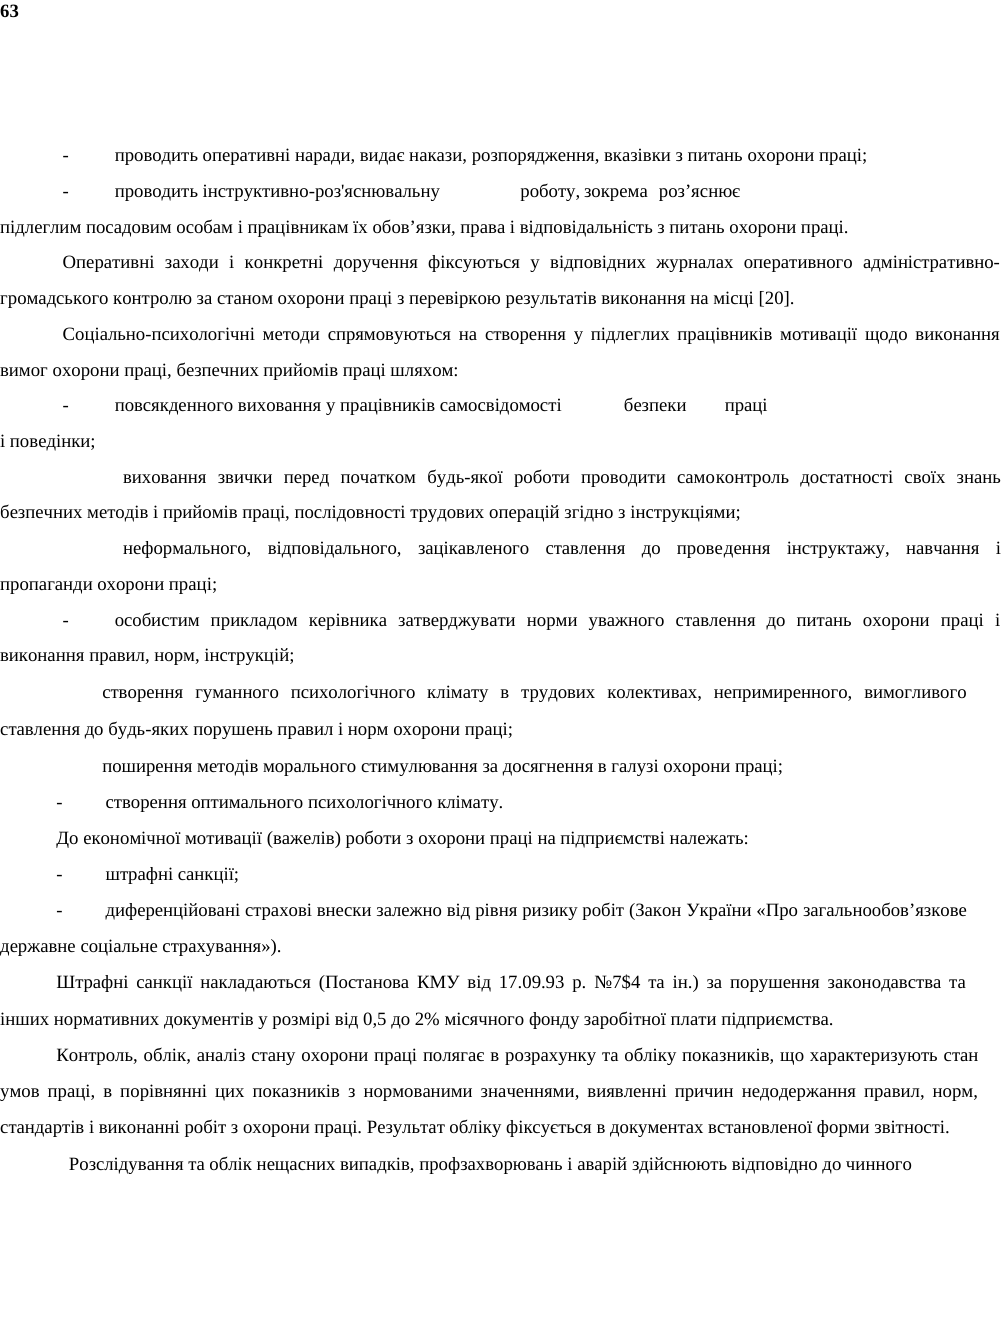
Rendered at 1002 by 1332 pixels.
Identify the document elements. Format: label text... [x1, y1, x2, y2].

text поширення методів морального стимулювання за досягнення в галузі охорони праці; [0, 743, 968, 779]
text неформального, відповідального, зацікавленого ставлення до проведення інструктажу, навчання і пропаганди охорони праці; [0, 526, 1001, 598]
text Оперативні заходи і конкретні доручення фіксуються у відповідних журналах оперативного адміністративно-громадського контролю за станом охорони праці з перевіркою результатів виконання на місці [20]. [0, 240, 1001, 312]
text Контроль, облік, аналіз стану охорони праці полягає в розрахунку та обліку показників, що характеризують стан умов праці, в порівнянні цих показників з нормованими значеннями, виявленні причин недодержання правил, норм, стандартів і виконанні робіт з охорони праці. Результат обліку фіксується в документах встановленої форми звітності. [0, 1032, 981, 1141]
text підлеглим посадовим особам і працівникам їх обов’язки, права і відповідальність з питань охорони праці. [0, 204, 1001, 240]
list повсякденного виховання у працівників самосвідомості безпеки праці [0, 383, 1001, 419]
list проводить інструктивно-роз'яснювальну роботу, зокрема роз’яснює [0, 169, 1001, 204]
text створення гуманного психологічного клімату в трудових колективах, непримиренного, вимогливого ставлення до будь-яких порушень правил і норм охорони праці; [0, 669, 968, 743]
list штрафні санкції; [0, 851, 1001, 887]
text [23, 1141, 1001, 1177]
text До економічної мотивації (важелів) роботи з охорони праці на підприємстві належать: [0, 815, 968, 851]
text виховання звички перед початком будь-якої роботи проводити самоконтроль достатності своїх знань безпечних методів і прийомів праці, послідовності трудових операцій згідно з інструкціями; [0, 455, 1001, 526]
text і поведінки; [0, 419, 1001, 455]
text Штрафні санкції накладаються (Постанова КМУ від 17.09.93 р. №7$4 та ін.) за порушення законодавства та інших нормативних документів у розмірі від 0,5 до 2% місячного фонду заробітної плати підприємства. [0, 960, 968, 1032]
list проводить оперативні наради, видає накази, розпорядження, вказівки з питань охорони праці; [0, 132, 1001, 169]
list особистим прикладом керівника затверджувати норми уважного ставлення до питань охорони праці і виконання правил, норм, інструкцій; [0, 598, 1001, 669]
list створення оптимального психологічного клімату. [0, 779, 1001, 815]
text Соціально-психологічні методи спрямовуються на створення у підлеглих працівників мотивації щодо виконання вимог охорони праці, безпечних прийомів праці шляхом: [0, 312, 1001, 383]
list диференційовані страхові внески залежно від рівня ризику робіт (Закон України «Про загальнообов’язкове державне соціальне страхування»). [0, 887, 968, 960]
